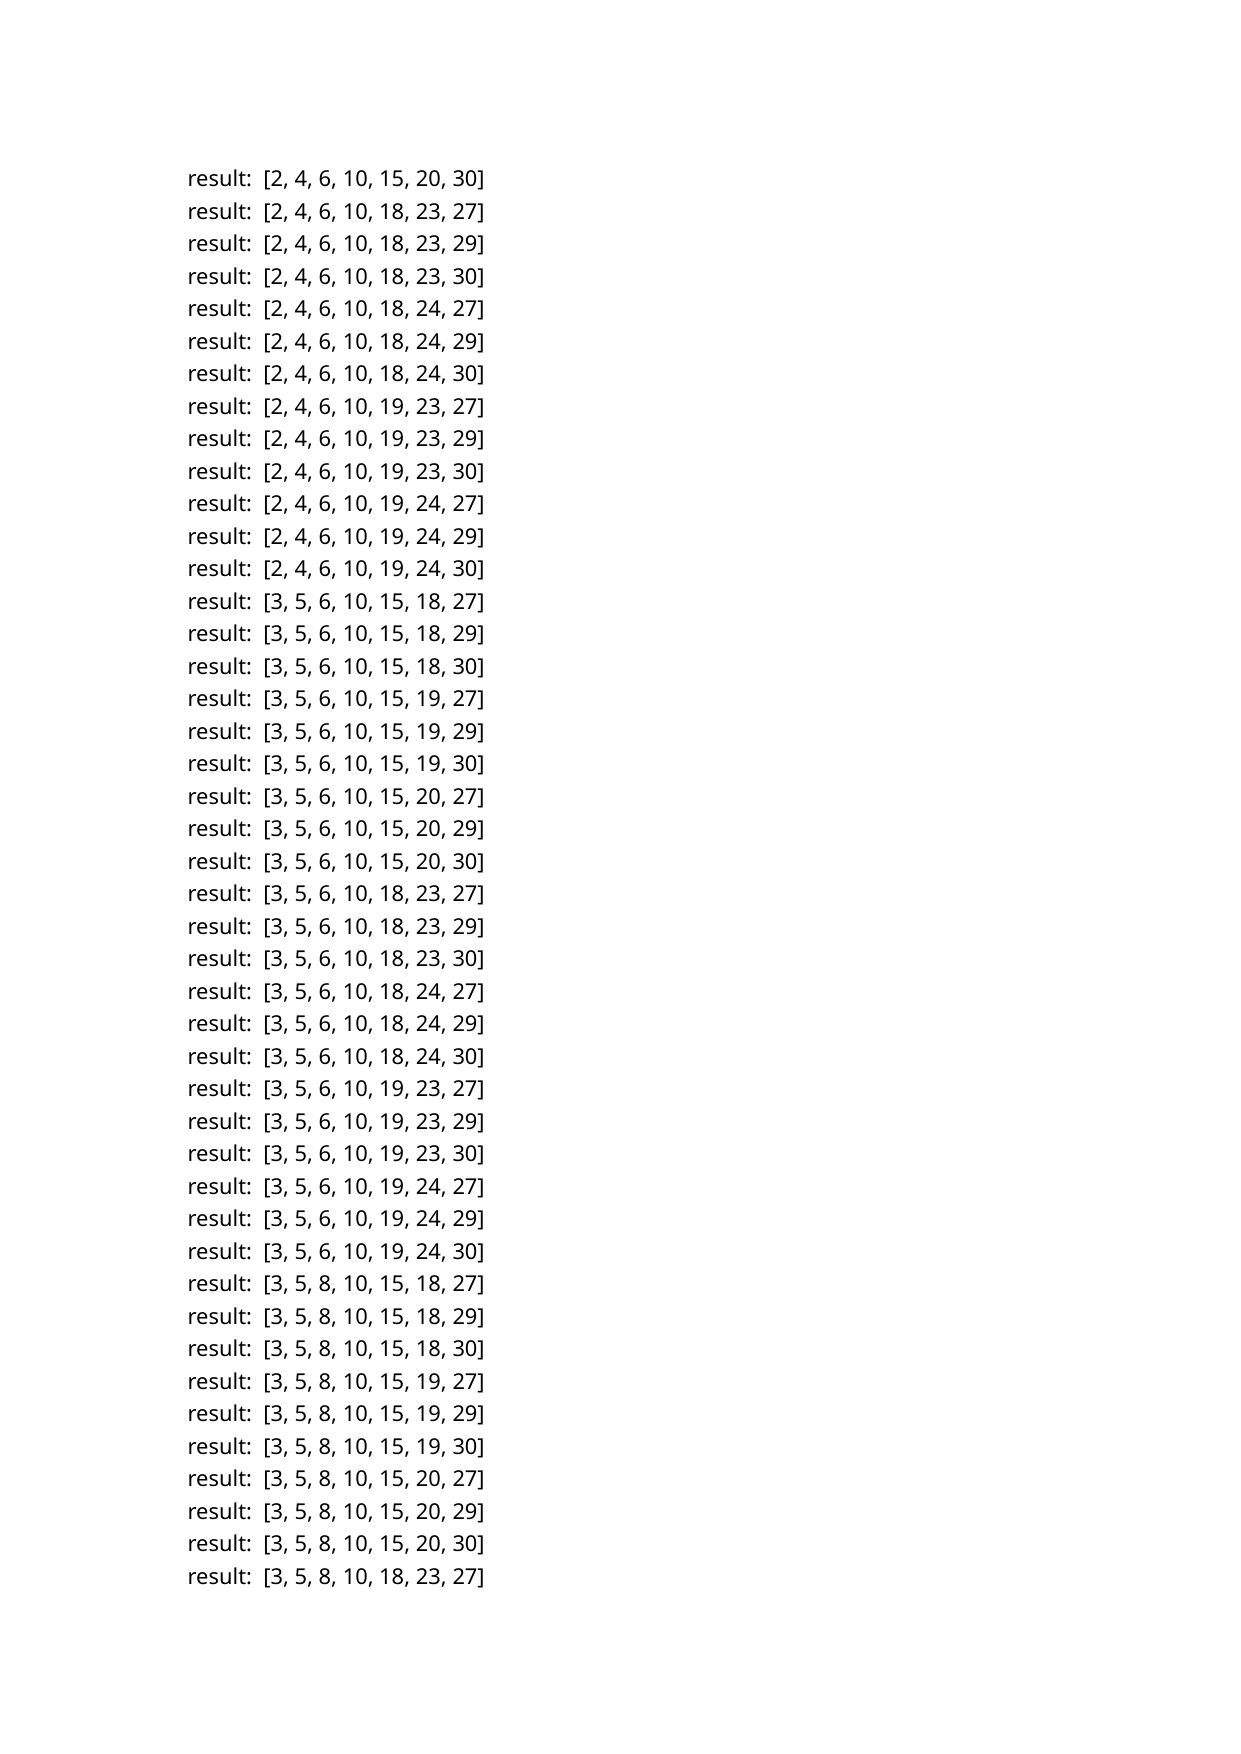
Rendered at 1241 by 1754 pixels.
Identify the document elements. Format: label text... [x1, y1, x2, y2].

text result: [2, 4, 6, 10, 19, 24, 29] [187, 519, 1053, 552]
text result: [3, 5, 6, 10, 19, 24, 27] [187, 1169, 1053, 1202]
text result: [3, 5, 6, 10, 18, 23, 27] [187, 877, 1053, 909]
text result: [3, 5, 8, 10, 15, 19, 29] [187, 1397, 1053, 1429]
text result: [3, 5, 6, 10, 19, 24, 29] [187, 1202, 1053, 1234]
text result: [3, 5, 6, 10, 15, 19, 30] [187, 747, 1053, 779]
text result: [3, 5, 6, 10, 15, 20, 27] [187, 779, 1053, 812]
text result: [2, 4, 6, 10, 19, 24, 27] [187, 487, 1053, 519]
text result: [3, 5, 6, 10, 15, 19, 27] [187, 682, 1053, 714]
text result: [3, 5, 6, 10, 19, 23, 29] [187, 1104, 1053, 1137]
text result: [3, 5, 6, 10, 15, 20, 30] [187, 844, 1053, 877]
text result: [3, 5, 8, 10, 15, 18, 27] [187, 1267, 1053, 1299]
text result: [3, 5, 8, 10, 15, 20, 29] [187, 1494, 1053, 1527]
text result: [3, 5, 6, 10, 15, 20, 29] [187, 812, 1053, 844]
text result: [3, 5, 6, 10, 18, 23, 30] [187, 942, 1053, 974]
text result: [3, 5, 6, 10, 15, 18, 29] [187, 617, 1053, 649]
text result: [2, 4, 6, 10, 18, 24, 30] [187, 357, 1053, 389]
text result: [3, 5, 6, 10, 15, 18, 30] [187, 649, 1053, 682]
text result: [3, 5, 6, 10, 18, 24, 29] [187, 1007, 1053, 1039]
text result: [3, 5, 6, 10, 19, 23, 30] [187, 1137, 1053, 1169]
text result: [2, 4, 6, 10, 18, 24, 29] [187, 324, 1053, 357]
text result: [3, 5, 8, 10, 15, 20, 30] [187, 1527, 1053, 1559]
text result: [2, 4, 6, 10, 19, 23, 30] [187, 454, 1053, 487]
text result: [3, 5, 6, 10, 19, 24, 30] [187, 1234, 1053, 1267]
text result: [3, 5, 6, 10, 15, 19, 29] [187, 714, 1053, 747]
text result: [2, 4, 6, 10, 19, 23, 27] [187, 389, 1053, 422]
text result: [3, 5, 8, 10, 18, 23, 27] [187, 1559, 1053, 1592]
text result: [2, 4, 6, 10, 19, 23, 29] [187, 422, 1053, 454]
text result: [3, 5, 8, 10, 15, 18, 30] [187, 1332, 1053, 1364]
text result: [3, 5, 8, 10, 15, 19, 30] [187, 1429, 1053, 1462]
text result: [3, 5, 6, 10, 15, 18, 27] [187, 584, 1053, 617]
text result: [3, 5, 8, 10, 15, 20, 27] [187, 1462, 1053, 1494]
text result: [2, 4, 6, 10, 18, 24, 27] [187, 292, 1053, 324]
text result: [3, 5, 6, 10, 18, 23, 29] [187, 909, 1053, 942]
text result: [3, 5, 8, 10, 15, 18, 29] [187, 1299, 1053, 1332]
text result: [3, 5, 6, 10, 19, 23, 27] [187, 1072, 1053, 1104]
text result: [3, 5, 8, 10, 15, 19, 27] [187, 1364, 1053, 1397]
text result: [2, 4, 6, 10, 18, 23, 29] [187, 227, 1053, 259]
text result: [2, 4, 6, 10, 19, 24, 30] [187, 552, 1053, 584]
text result: [2, 4, 6, 10, 18, 23, 27] [187, 194, 1053, 227]
text result: [2, 4, 6, 10, 15, 20, 30] [187, 162, 1053, 194]
text result: [3, 5, 6, 10, 18, 24, 30] [187, 1039, 1053, 1072]
text result: [2, 4, 6, 10, 18, 23, 30] [187, 259, 1053, 292]
text result: [3, 5, 6, 10, 18, 24, 27] [187, 974, 1053, 1007]
